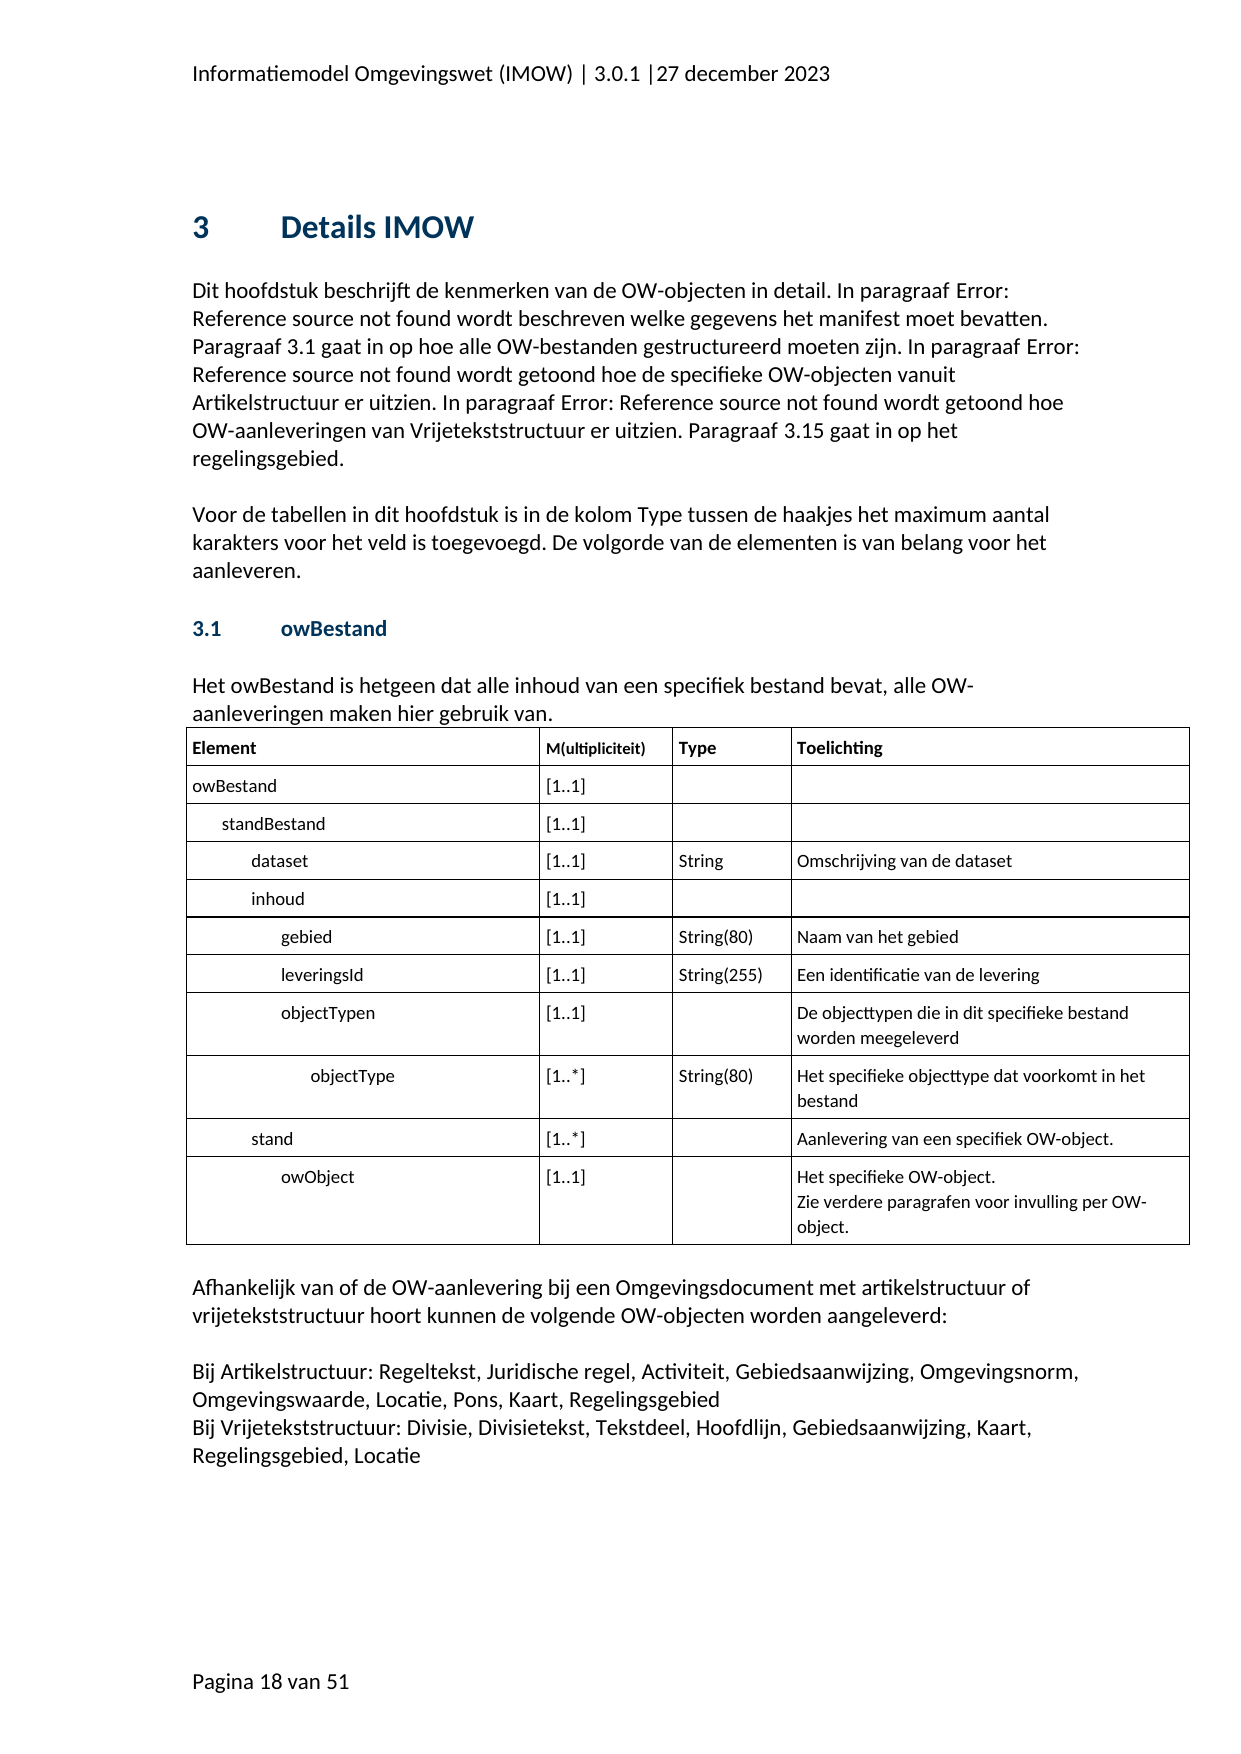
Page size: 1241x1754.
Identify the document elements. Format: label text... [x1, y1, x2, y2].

table_cell inhoud [187, 880, 539, 916]
text Voor de tabellen in dit hoofdstuk is in de kolom Type tussen de haakjes het maximum aantal karakters voor het veld is toegevoegd. De volgorde van de elementen is van belang voor het aanleveren. [192, 500, 1092, 584]
table_cell gebied [187, 918, 539, 954]
subtitle Details IMOW [192, 206, 1092, 247]
table_cell [1..1] [540, 766, 672, 803]
table_cell [673, 804, 791, 841]
subtitle owBestand [192, 614, 1092, 642]
table_cell owObject [187, 1157, 539, 1244]
table_cell [1..1] [540, 804, 672, 841]
table_cell [673, 1119, 791, 1156]
table_cell String(255) [673, 955, 791, 992]
table_cell String(80) [673, 1056, 791, 1118]
table_header Toelichting [792, 728, 1189, 765]
table_cell [1..1] [540, 993, 672, 1055]
table_cell Omschrijving van de dataset [792, 842, 1189, 878]
table_cell [1..1] [540, 880, 672, 916]
table_cell [792, 880, 1189, 916]
text Bij Vrijetekststructuur: Divisie, Divisietekst, Tekstdeel, Hoofdlijn, Gebiedsaanwijzing, Kaart, Regelingsgebied, Locatie [192, 1413, 1092, 1469]
table_cell Het specifieke objecttype dat voorkomt in het bestand [792, 1056, 1189, 1118]
table_cell Het specifieke OW-object. Zie verdere paragrafen voor invulling per OW-object. [792, 1157, 1189, 1244]
table_cell [1..1] [540, 918, 672, 954]
table_cell standBestand [187, 804, 539, 841]
table_cell dataset [187, 842, 539, 878]
table_cell [673, 880, 791, 916]
table_cell [1..1] [540, 955, 672, 992]
table_cell objectTypen [187, 993, 539, 1055]
table_header Element [187, 728, 539, 765]
table_cell [673, 1157, 791, 1244]
text Het owBestand is hetgeen dat alle inhoud van een specifiek bestand bevat, alle OW-aanleveringen maken hier gebruik van. [192, 671, 1092, 727]
table_cell [1..*] [540, 1056, 672, 1118]
table_cell owBestand [187, 766, 539, 803]
text Afhankelijk van of de OW-aanlevering bij een Omgevingsdocument met artikelstructuur of vrijetekststructuur hoort kunnen de volgende OW-objecten worden aangeleverd: [192, 1273, 1092, 1329]
text Bij Artikelstructuur: Regeltekst, Juridische regel, Activiteit, Gebiedsaanwijzing, Omgevingsnorm, Omgevingswaarde, Locatie, Pons, Kaart, Regelingsgebied [192, 1357, 1092, 1413]
table_cell [1..1] [540, 842, 672, 878]
table_cell String(80) [673, 918, 791, 954]
table_header Type [673, 728, 791, 765]
table_cell De objecttypen die in dit specifieke bestand worden meegeleverd [792, 993, 1189, 1055]
table_cell Aanlevering van een specifiek OW-object. [792, 1119, 1189, 1156]
table_cell String [673, 842, 791, 878]
table_cell [792, 804, 1189, 841]
table_cell stand [187, 1119, 539, 1156]
table_cell Een identificatie van de levering [792, 955, 1189, 992]
table_cell [673, 766, 791, 803]
table_cell Naam van het gebied [792, 918, 1189, 954]
table_cell [792, 766, 1189, 803]
table_cell [1..*] [540, 1119, 672, 1156]
table_cell leveringsId [187, 955, 539, 992]
table_cell [1..1] [540, 1157, 672, 1244]
table_header M(ultipliciteit) [540, 728, 672, 765]
table_cell [673, 993, 791, 1055]
table_cell objectType [187, 1056, 539, 1118]
